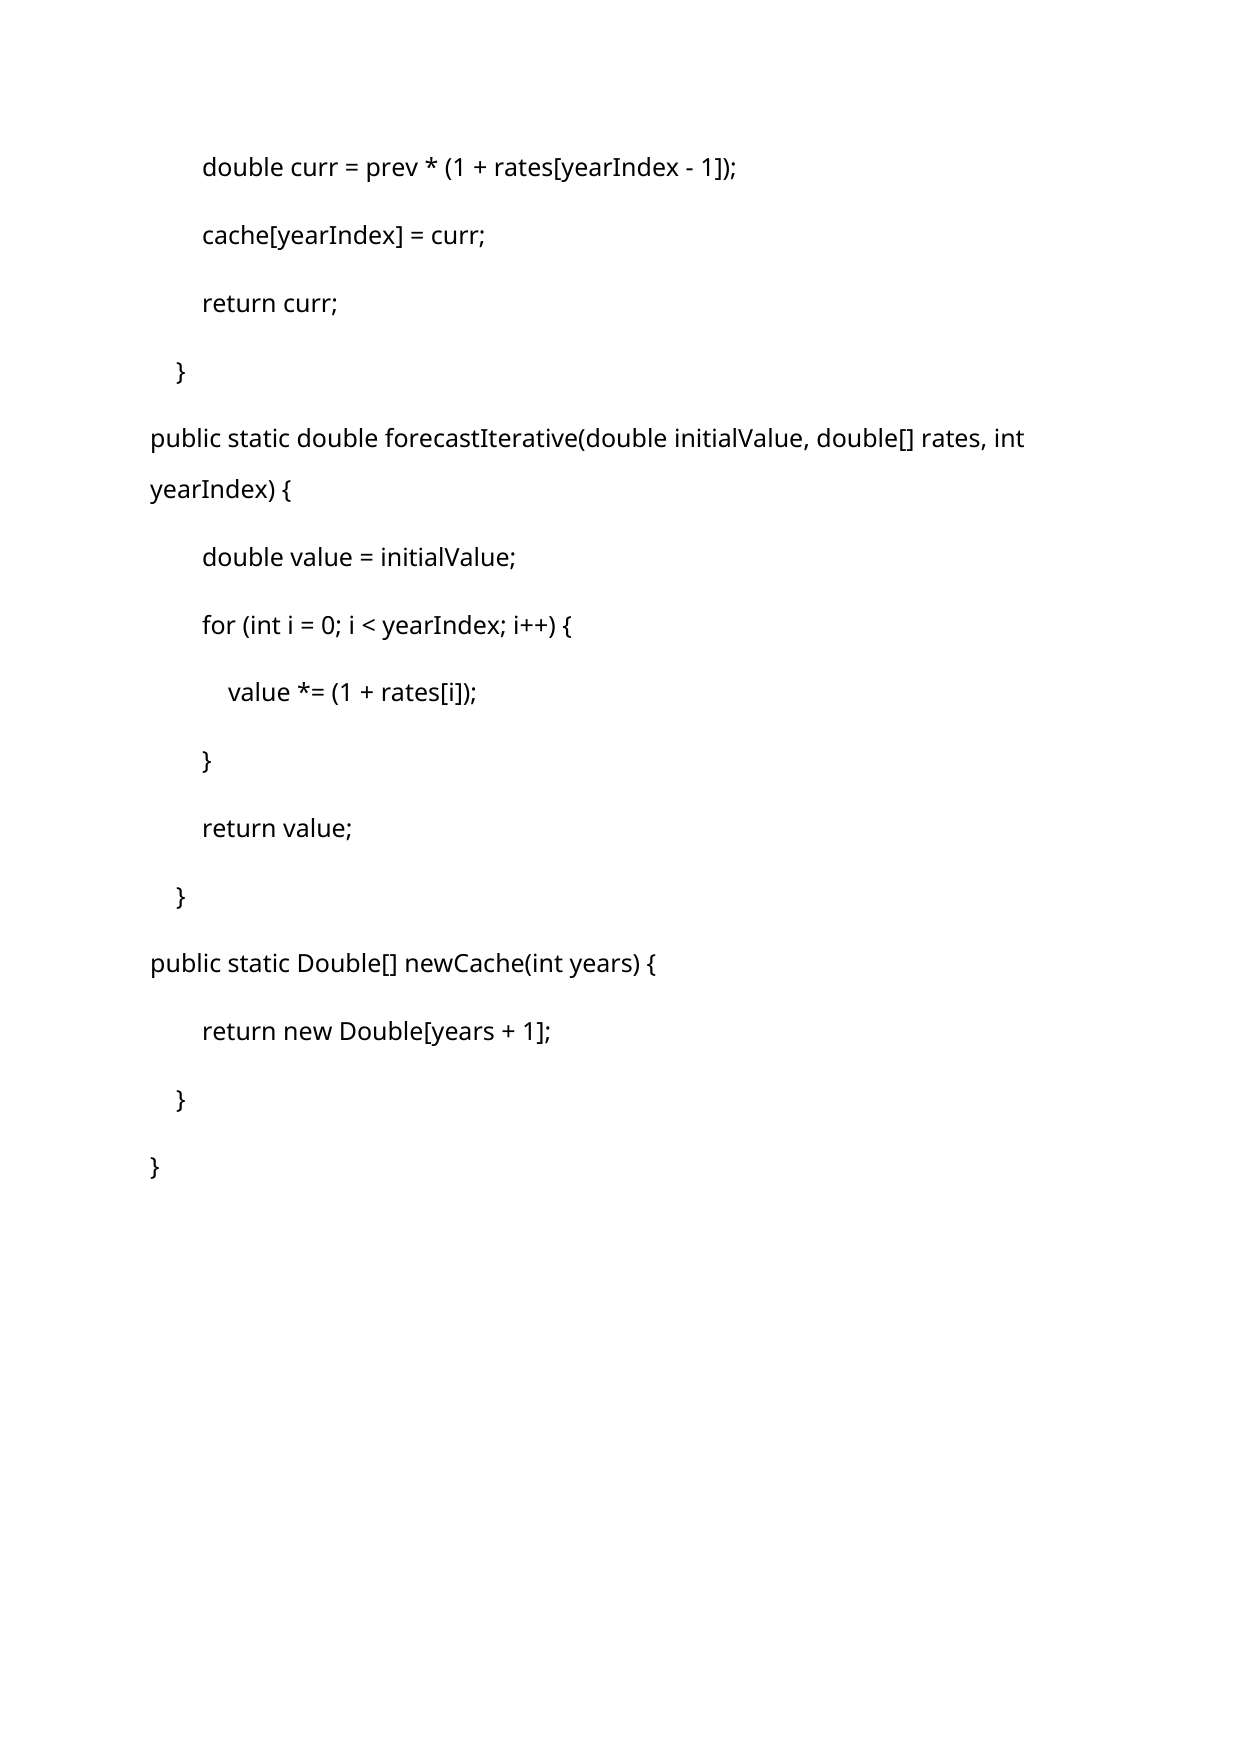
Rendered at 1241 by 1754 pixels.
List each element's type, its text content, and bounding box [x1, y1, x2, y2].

text public static Double[] newCache(int years) { [150, 946, 1090, 980]
text return value; [150, 810, 1090, 844]
text return new Double[years + 1]; [150, 1013, 1090, 1048]
text double curr = prev * (1 + rates[yearIndex - 1]); [150, 150, 1090, 184]
text for (int i = 0; i < yearIndex; i++) { [150, 607, 1090, 641]
text double value = initialValue; [150, 539, 1090, 574]
text return curr; [150, 285, 1090, 319]
text public static double forecastIterative(double initialValue, double[] rates, int yearIndex) { [150, 421, 1090, 506]
text cache[yearIndex] = curr; [150, 218, 1090, 252]
text } [150, 1081, 1090, 1115]
text } [150, 1149, 1090, 1230]
text value *= (1 + rates[i]); [150, 675, 1090, 709]
text } [150, 353, 1090, 387]
text } [150, 743, 1090, 777]
text } [150, 878, 1090, 912]
